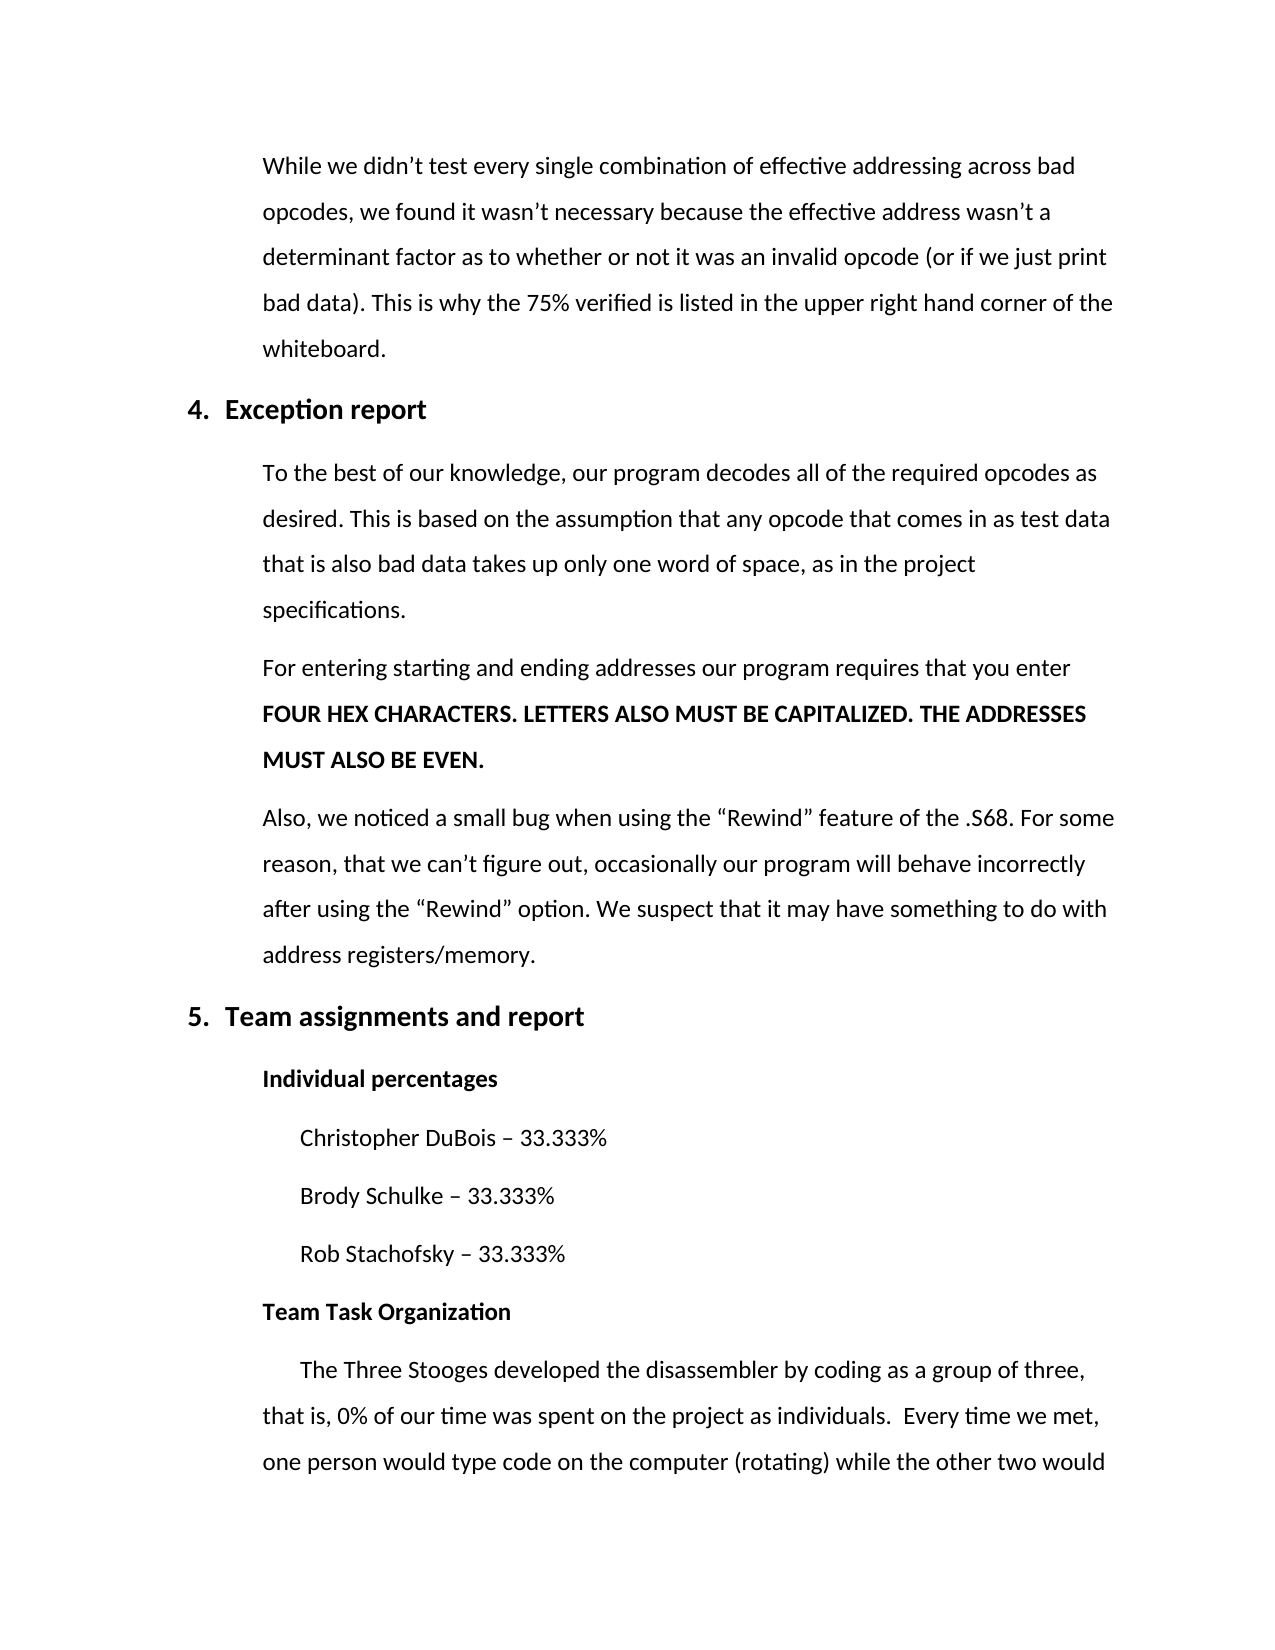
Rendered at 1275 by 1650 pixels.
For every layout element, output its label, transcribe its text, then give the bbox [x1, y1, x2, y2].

text Christopher DuBois – 33.333% [262, 1122, 1125, 1152]
list Team assignments and report [187, 998, 1125, 1033]
text For entering starting and ending addresses our program requires that you enter FOUR HEX CHARACTERS. LETTERS ALSO MUST BE CAPITALIZED. THE ADDRESSES MUST ALSO BE EVEN. [262, 652, 1125, 774]
text Individual percentages [262, 1063, 1125, 1094]
list Exception report [187, 391, 1125, 427]
text To the best of our knowledge, our program decodes all of the required opcodes as desired. This is based on the assumption that any opcode that comes in as test data that is also bad data takes up only one word of space, as in the project specifications. [262, 457, 1125, 625]
text Also, we noticed a small bug when using the “Rewind” feature of the .S68. For some reason, that we can’t figure out, occasionally our program will behave incorrectly after using the “Rewind” option. We suspect that it may have something to do with address registers/memory. [262, 802, 1125, 970]
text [262, 1355, 1125, 1477]
text While we didn’t test every single combination of effective addressing across bad opcodes, we found it wasn’t necessary because the effective address wasn’t a determinant factor as to whether or not it was an invalid opcode (or if we just print bad data). This is why the 75% verified is listed in the upper right hand corner of the whiteboard. [262, 150, 1125, 363]
text Brody Schulke – 33.333% [262, 1180, 1125, 1211]
text Rob Stachofsky – 33.333% [262, 1238, 1125, 1269]
text Team Task Organization [262, 1296, 1125, 1327]
